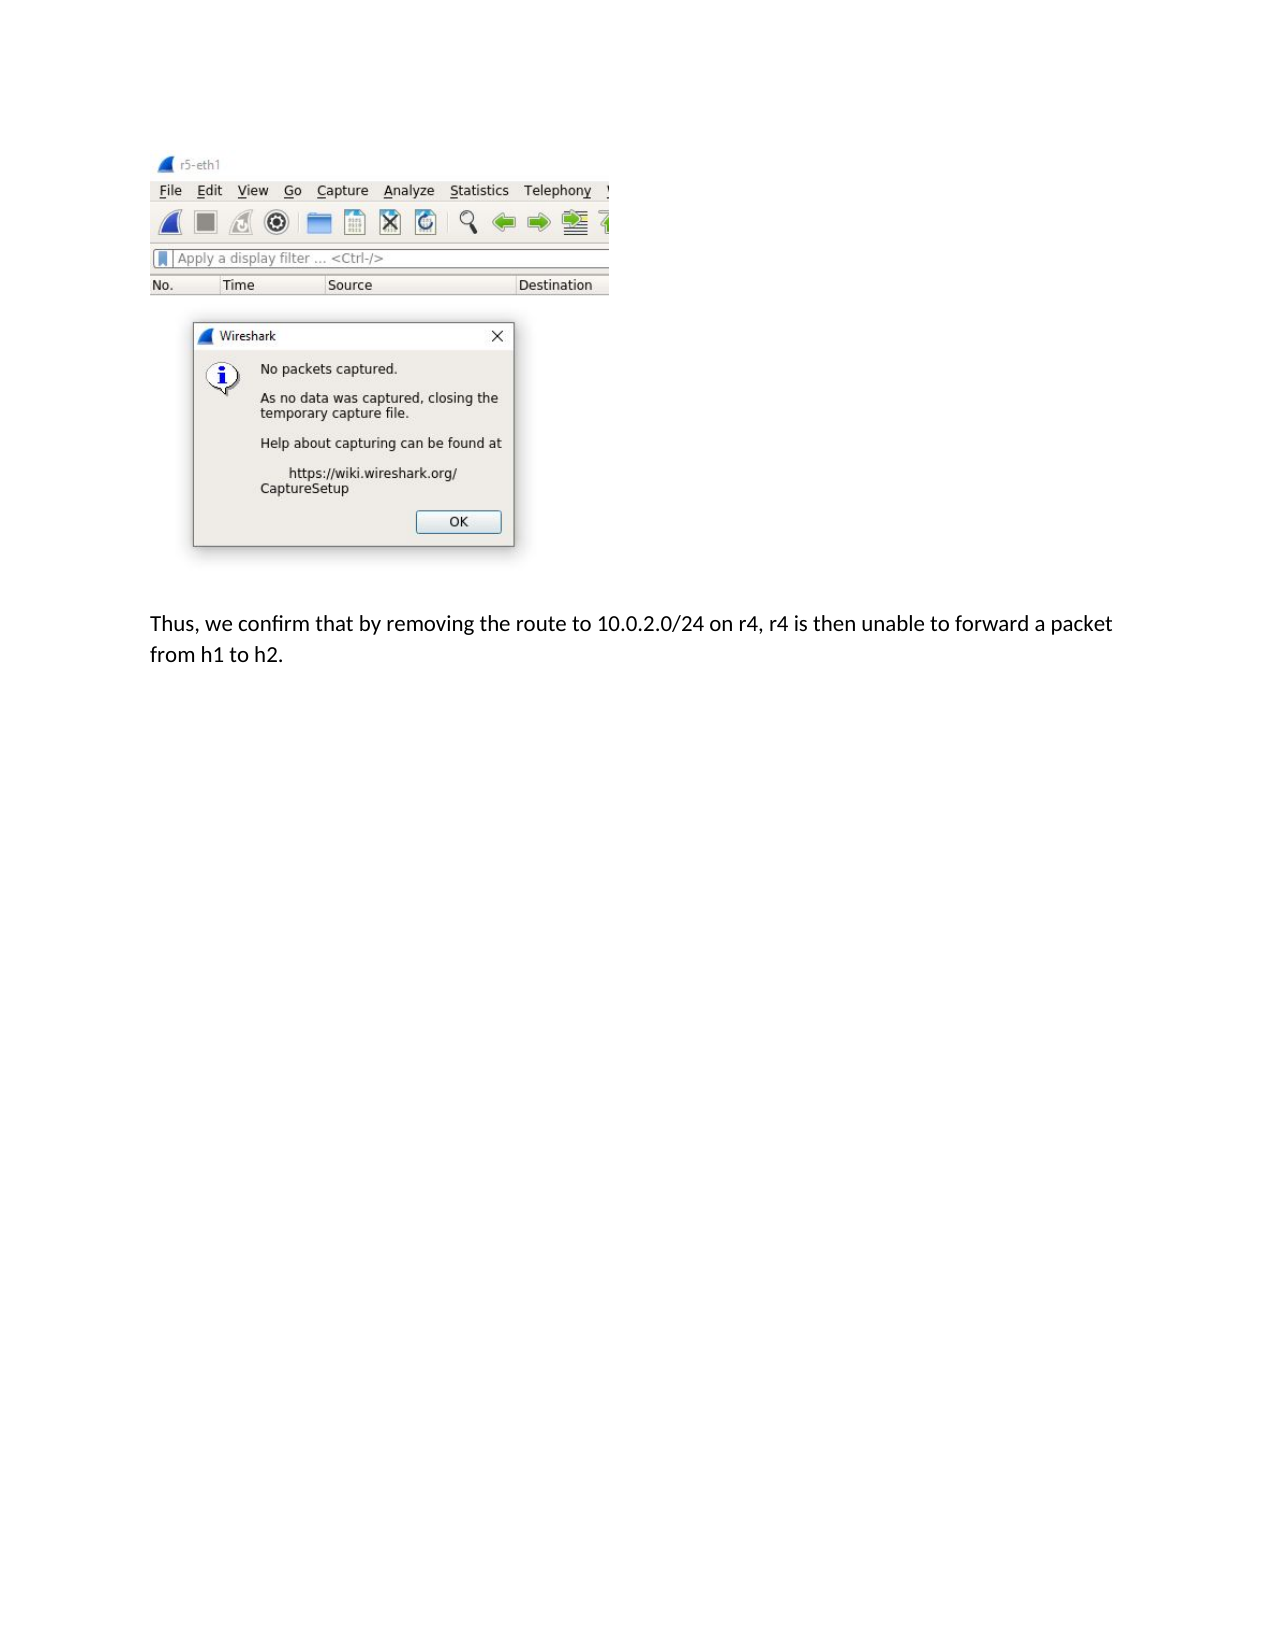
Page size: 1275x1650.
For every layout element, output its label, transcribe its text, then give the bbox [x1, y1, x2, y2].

text Thus, we confirm that by removing the route to 10.0.2.0/24 on r4, r4 is then unable to forward a packet from h1 to h2. [150, 609, 1125, 668]
picture [150, 150, 609, 591]
